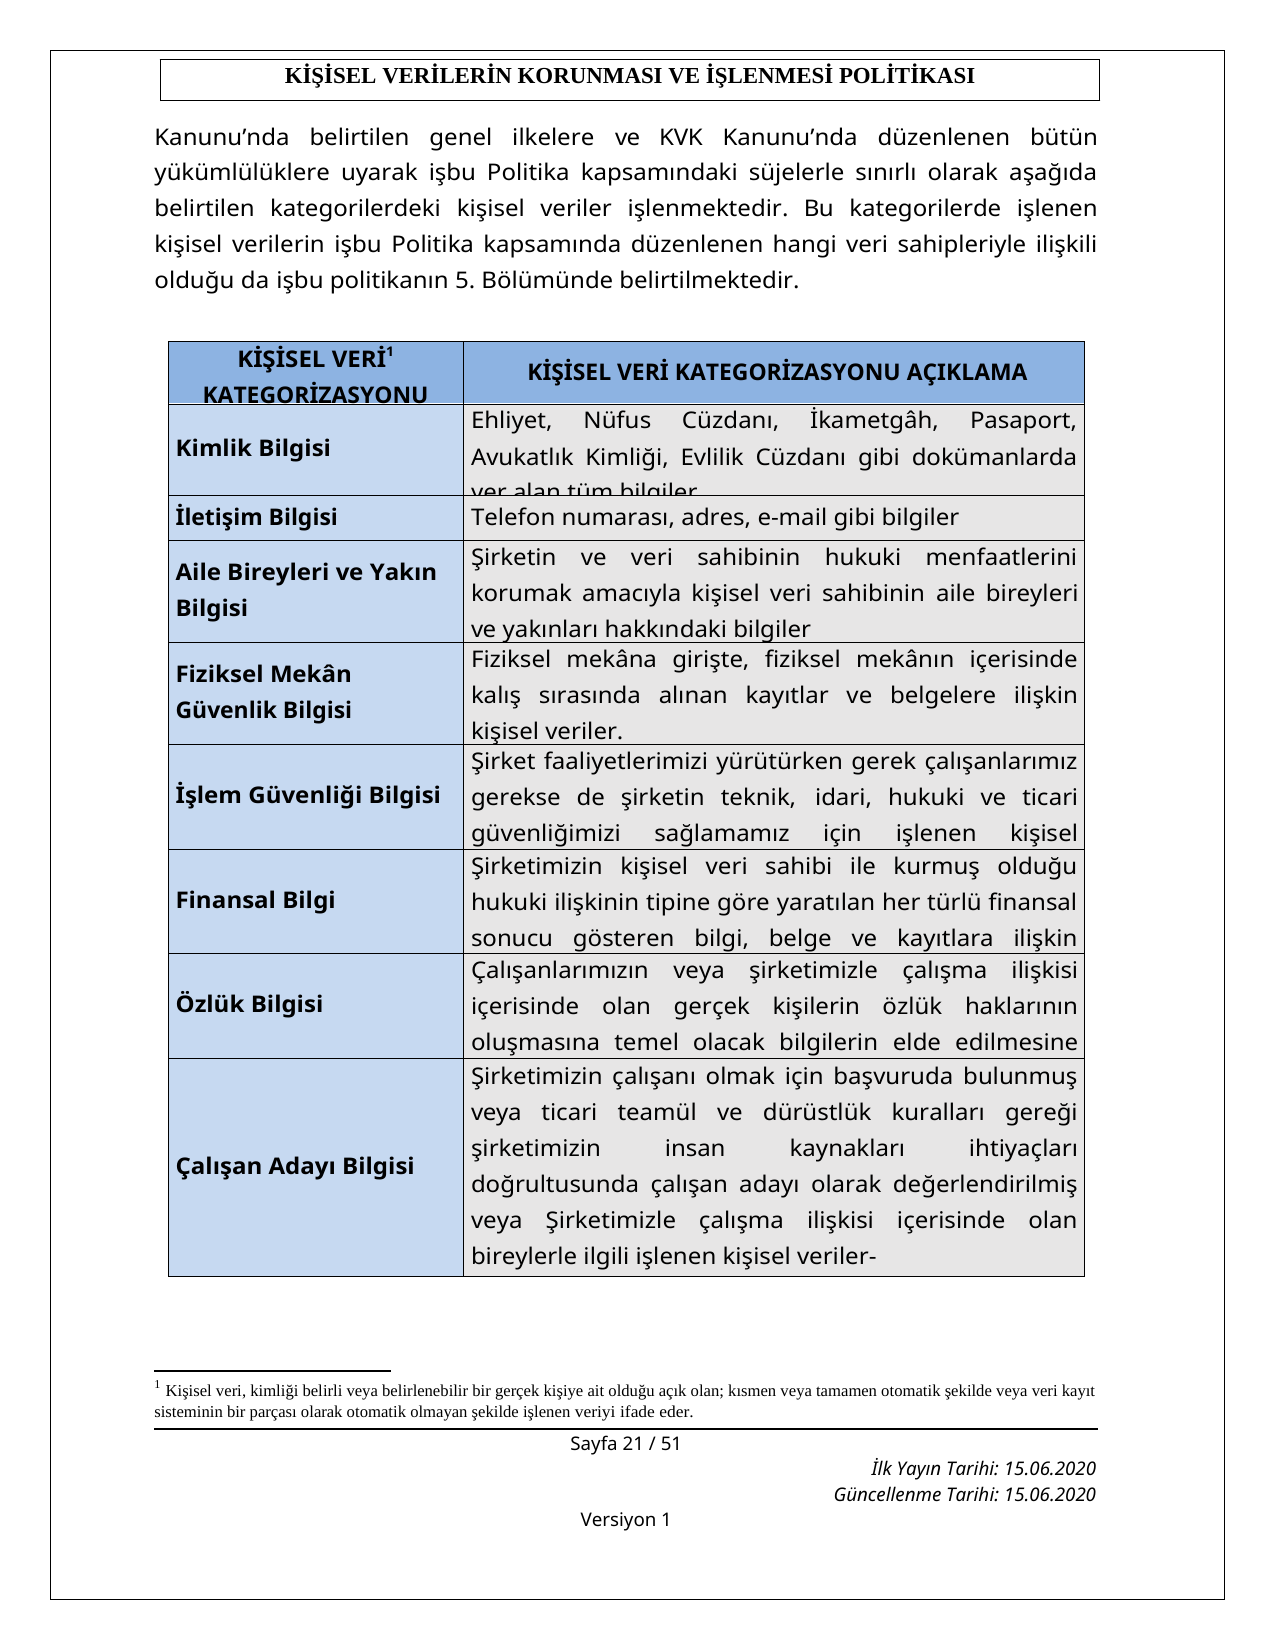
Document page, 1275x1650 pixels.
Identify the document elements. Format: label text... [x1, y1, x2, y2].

table_cell Fiziksel Mekân Güvenlik Bilgisi [169, 643, 463, 744]
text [154, 120, 1098, 295]
table_cell Telefon numarası, adres, e-mail gibi bilgiler [464, 496, 1084, 540]
table_cell İşlem Güvenliği Bilgisi [169, 745, 463, 849]
table_cell Aile Bireyleri ve Yakın Bilgisi [169, 541, 463, 642]
table_cell Özlük Bilgisi [169, 954, 463, 1058]
table_header KİŞİSEL VERİ KATEGORİZASYONU AÇIKLAMA [464, 342, 1084, 403]
table_cell Kimlik Bilgisi [169, 405, 463, 495]
table_cell Finansal Bilgi [169, 850, 463, 953]
table_cell Şirketin ve veri sahibinin hukuki menfaatlerini korumak amacıyla kişisel veri sahibinin aile bireyleri ve yakınları hakkındaki bilgiler [464, 541, 1084, 642]
table_cell Şirket faaliyetlerimizi yürütürken gerek çalışanlarımız gerekse de şirketin teknik, idari, hukuki ve ticari güvenliğimizi sağlamamız için işlenen kişisel verileriniz [464, 745, 1084, 849]
table_header KİŞİSEL VERİ KATEGORİZASYONU [169, 342, 463, 403]
table_cell Ehliyet, Nüfus Cüzdanı, İkametgâh, Pasaport, Avukatlık Kimliği, Evlilik Cüzdanı gibi dokümanlarda yer alan tüm bilgiler [464, 405, 1084, 495]
table_cell Çalışanlarımızın veya şirketimizle çalışma ilişkisi içerisinde olan gerçek kişilerin özlük haklarının oluşmasına temel olacak bilgilerin elde edilmesine yönelik işlenen her türlü kişisel veri [464, 954, 1084, 1058]
table_cell İletişim Bilgisi [169, 496, 463, 540]
table_cell Şirketimizin çalışanı olmak için başvuruda bulunmuş veya ticari teamül ve dürüstlük kuralları gereği şirketimizin insan kaynakları ihtiyaçları doğrultusunda çalışan adayı olarak değerlendirilmiş veya Şirketimizle çalışma ilişkisi içerisinde olan bireylerle ilgili işlenen kişisel veriler- [464, 1059, 1084, 1276]
table_cell Şirketimizin kişisel veri sahibi ile kurmuş olduğu hukuki ilişkinin tipine göre yaratılan her türlü finansal sonucu gösteren bilgi, belge ve kayıtlara ilişkin işlenen kişisel veriler [464, 850, 1084, 953]
table_cell Çalışan Adayı Bilgisi [169, 1059, 463, 1276]
table_cell Fiziksel mekâna girişte, fiziksel mekânın içerisinde kalış sırasında alınan kayıtlar ve belgelere ilişkin kişisel veriler. [464, 643, 1084, 744]
